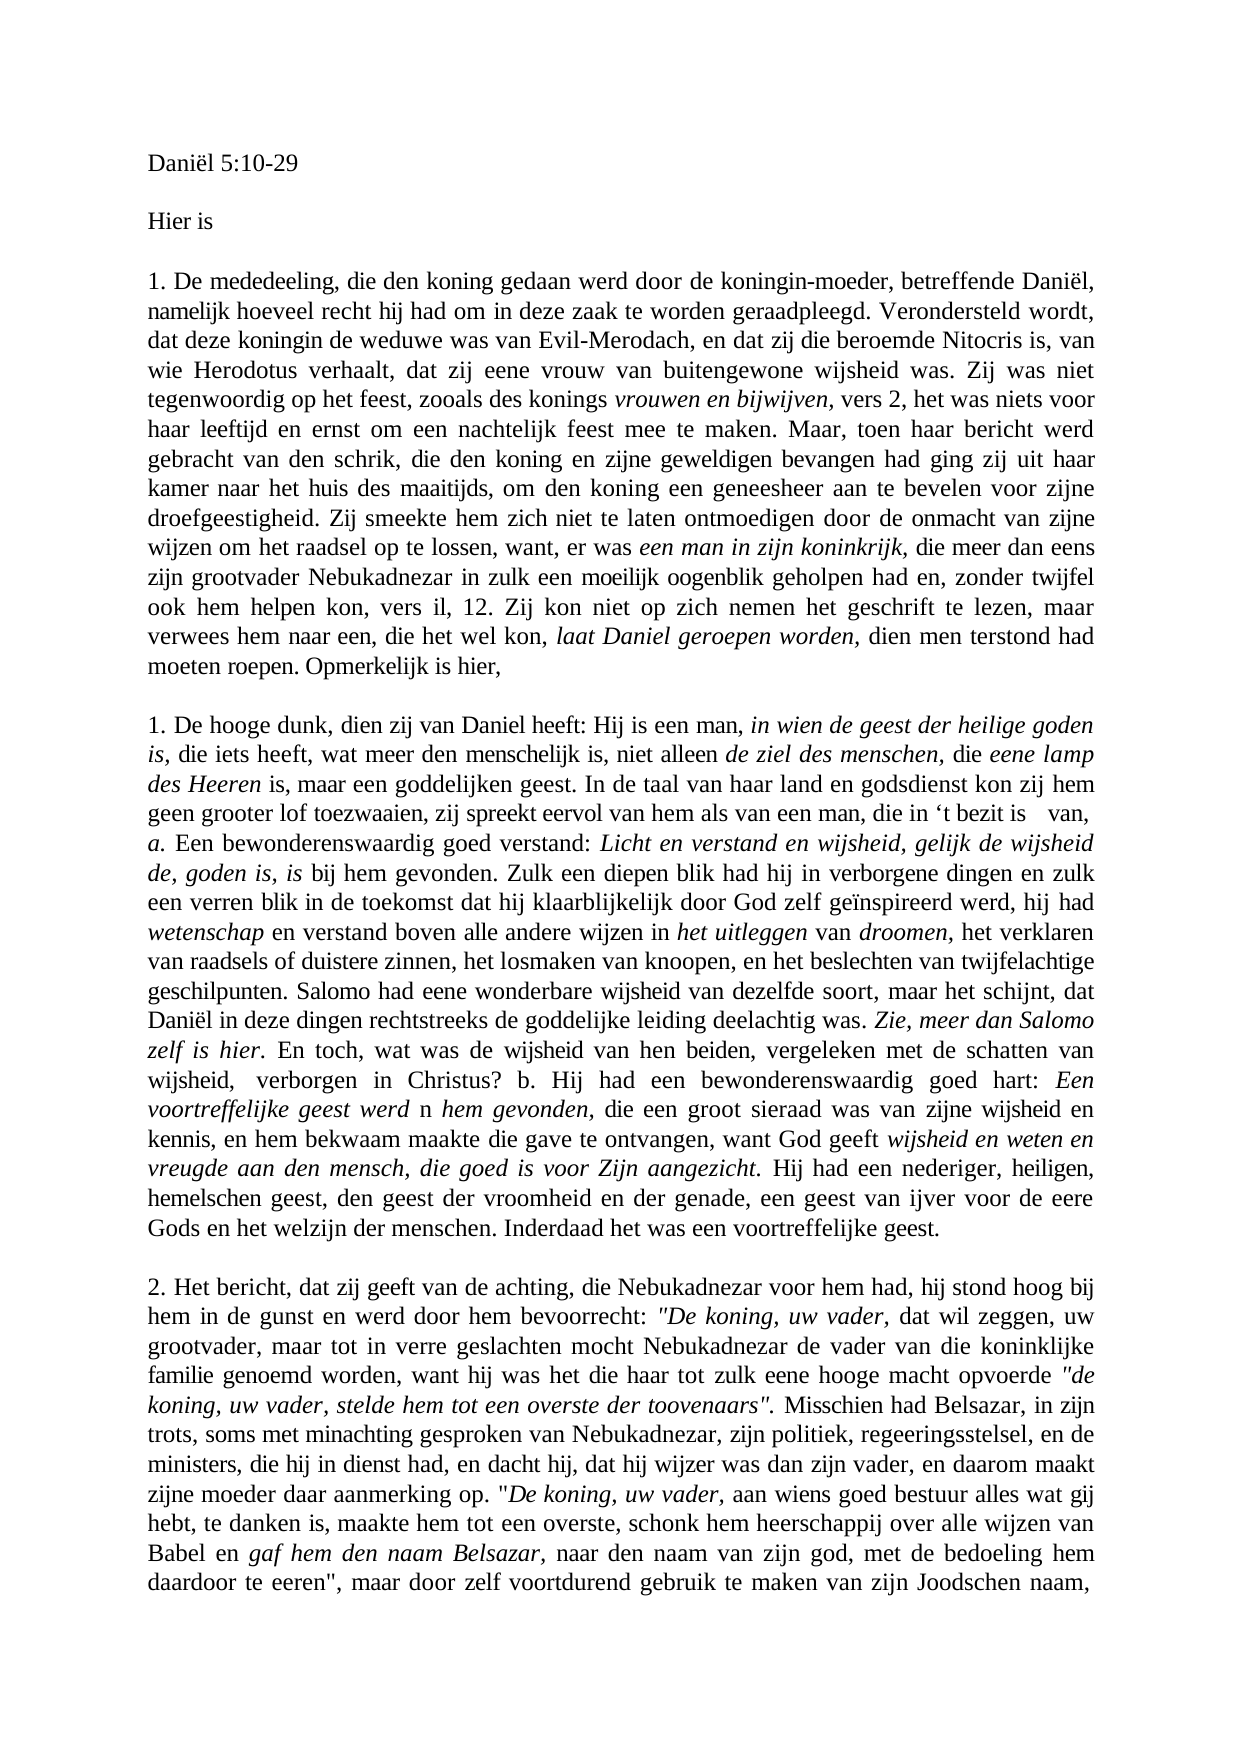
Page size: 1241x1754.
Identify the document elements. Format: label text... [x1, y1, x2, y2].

list De hooge dunk, dien zij van Daniel heeft: Hij is een man, in wien de geest der heilige goden is, die iets heeft, wat meer den menschelijk is, niet alleen de ziel des menschen, die eene lamp des Heeren is, maar een goddelijken geest. In de taal van haar land en godsdienst kon zij hem geen grooter lof toezwaaien, zij spreekt eervol van hem als van een man, die in ‘t bezit is van, [147, 710, 1095, 827]
text Daniël 5:10-29 Hier is [147, 148, 298, 235]
list Het bericht, dat zij geeft van de achting, die Nebukadnezar voor hem had, hij stond hoog bij hem in de gunst en werd door hem bevoorrecht: "De koning, uw vader, dat wil zeggen, uw grootvader, maar tot in verre geslachten mocht Nebukadnezar de vader van die koninklijke familie genoemd worden, want hij was het die haar tot zulk eene hooge macht opvoerde "de koning, uw vader, stelde hem tot een overste der toovenaars". Misschien had Belsazar, in zijn trots, soms met minachting gesproken van Nebukadnezar, zijn politiek, regeeringsstelsel, en de ministers, die hij in dienst had, en dacht hij, dat hij wijzer was dan zijn vader, en daarom maakt zijne moeder daar aanmerking op. "De koning, uw vader, aan wiens goed bestuur alles wat gij hebt, te danken is, maakte hem tot een overste, schonk hem heerschappij over alle wijzen van Babel en gaf hem den naam Belsazar, naar den naam van zijn god, met de bedoeling hem daardoor te eeren", maar door zelf voortdurend gebruik te maken van zijn Joodschen naam, [147, 1272, 1095, 1596]
list Een bewonderenswaardig goed verstand: Licht en verstand en wijsheid, gelijk de wijsheid de, goden is, is bij hem gevonden. Zulk een diepen blik had hij in verborgene dingen en zulk een verren blik in de toekomst dat hij klaarblijkelijk door God zelf geïnspireerd werd, hij had wetenschap en verstand boven alle andere wijzen in het uitleggen van droomen, het verklaren van raadsels of duistere zinnen, het losmaken van knoopen, en het beslechten van twijfelachtige geschilpunten. Salomo had eene wonderbare wijsheid van dezelfde soort, maar het schijnt, dat Daniël in deze dingen rechtstreeks de goddelijke leiding deelachtig was. Zie, meer dan Salomo zelf is hier. En toch, wat was de wijsheid van hen beiden, vergeleken met de schatten van wijsheid, verborgen in Christus? b. Hij had een bewonderenswaardig goed hart: Een voortreffelijke geest werd n hem gevonden, die een groot sieraad was van zijne wijsheid en kennis, en hem bekwaam maakte die gave te ontvangen, want God geeft wijsheid en weten en vreugde aan den mensch, die goed is voor Zijn aangezicht. Hij had een nederiger, heiligen, hemelschen geest, den geest der vroomheid en der genade, een geest van ijver voor de eere Gods en het welzijn der menschen. Inderdaad het was een voortreffelijke geest. [147, 828, 1094, 1241]
text 1. De mededeeling, die den koning gedaan werd door de koningin-moeder, betreffende Daniël, namelijk hoeveel recht hij had om in deze zaak te worden geraadpleegd. Verondersteld wordt, dat deze koningin de weduwe was van Evil-Merodach, en dat zij die beroemde Nitocris is, van wie Herodotus verhaalt, dat zij eene vrouw van buitengewone wijsheid was. Zij was niet tegenwoordig op het feest, zooals des konings vrouwen en bijwijven, vers 2, het was niets voor haar leeftijd en ernst om een nachtelijk feest mee te maken. Maar, toen haar bericht werd gebracht van den schrik, die den koning en zijne geweldigen bevangen had ging zij uit haar kamer naar het huis des maaitijds, om den koning een geneesheer aan te bevelen voor zijne droefgeestigheid. Zij smeekte hem zich niet te laten ontmoedigen door de onmacht van zijne wijzen om het raadsel op te lossen, want, er was een man in zijn koninkrijk, die meer dan eens zijn grootvader Nebukadnezar in zulk een moeilijk oogenblik geholpen had en, zonder twijfel ook hem helpen kon, vers il, 12. Zij kon niet op zich nemen het geschrift te lezen, maar verwees hem naar een, die het wel kon, laat Daniel geroepen worden, dien men terstond had moeten roepen. Opmerkelijk is hier, [147, 266, 1095, 679]
